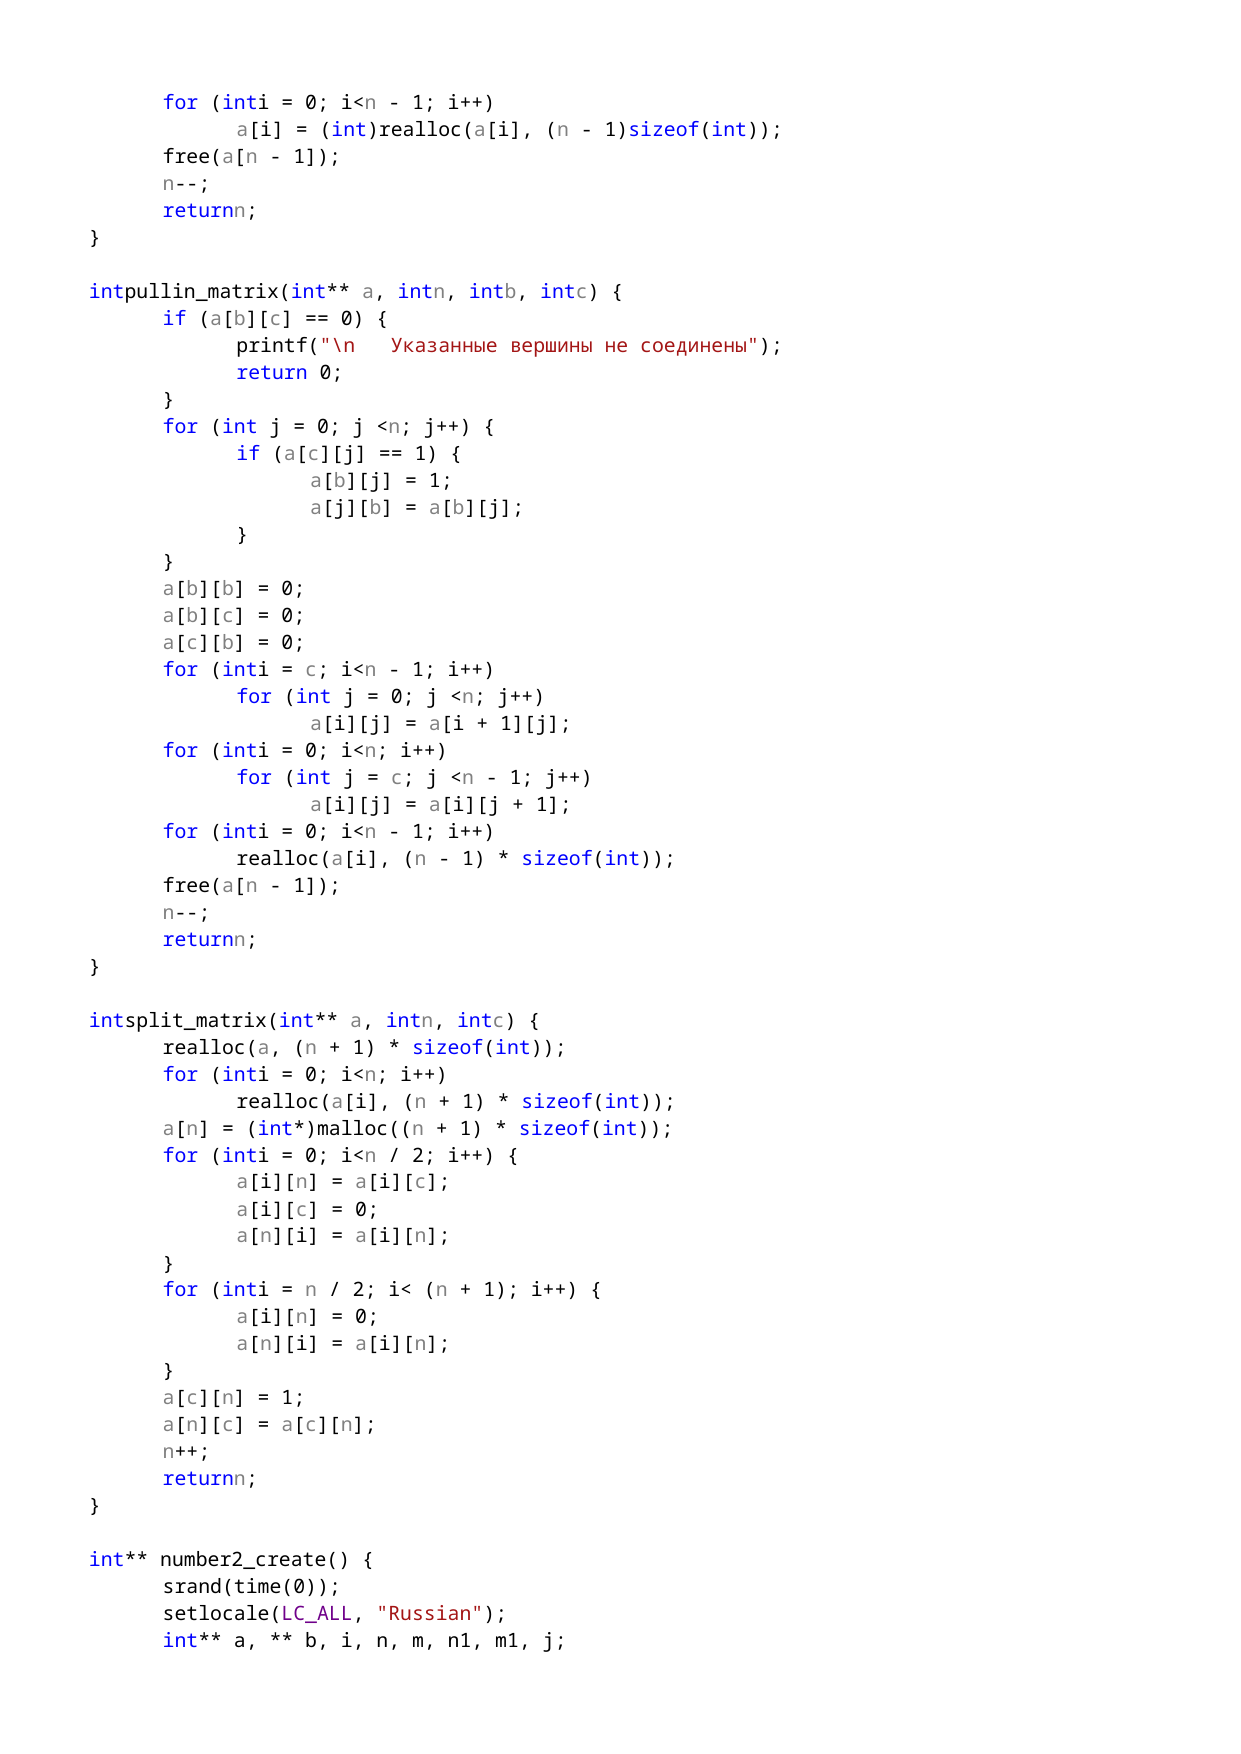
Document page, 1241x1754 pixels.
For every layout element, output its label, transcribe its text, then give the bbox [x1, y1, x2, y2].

text } [89, 952, 1152, 979]
text } [89, 1249, 1152, 1276]
text for (inti = n / 2; i< (n + 1); i++) { [89, 1276, 1152, 1303]
text } [89, 385, 1152, 412]
text } [89, 547, 1152, 574]
text free(a[n - 1]); [89, 871, 1152, 898]
text int** number2_create() { [89, 1546, 1152, 1572]
text for (inti = 0; i<n / 2; i++) { [89, 1141, 1152, 1168]
text n--; [89, 898, 1152, 925]
text printf("\n Указанные вершины не соединены"); [89, 331, 1152, 358]
text a[n][i] = a[i][n]; [89, 1222, 1152, 1249]
text a[i][j] = a[i + 1][j]; [89, 709, 1152, 736]
text realloc(a, (n + 1) * sizeof(int)); [89, 1033, 1152, 1060]
text free(a[n - 1]); [89, 143, 1152, 169]
text if (a[c][j] == 1) { [89, 439, 1152, 466]
text returnn; [89, 925, 1152, 952]
text return 0; [89, 358, 1152, 385]
text for (inti = 0; i<n - 1; i++) [89, 817, 1152, 844]
text a[c][b] = 0; [89, 628, 1152, 655]
text if (a[b][c] == 0) { [89, 304, 1152, 331]
text } [89, 1492, 1152, 1518]
text for (inti = 0; i<n; i++) [89, 736, 1152, 763]
text a[n][i] = a[i][n]; [89, 1330, 1152, 1357]
text } [89, 520, 1152, 547]
text a[c][n] = 1; [89, 1384, 1152, 1411]
text a[b][c] = 0; [89, 601, 1152, 628]
text setlocale(LC_ALL, "Russian"); [89, 1599, 1152, 1626]
text a[i][c] = 0; [89, 1195, 1152, 1222]
text n++; [89, 1438, 1152, 1464]
text n--; [89, 169, 1152, 197]
text a[i][n] = a[i][c]; [89, 1168, 1152, 1195]
text a[j][b] = a[b][j]; [89, 493, 1152, 520]
text returnn; [89, 197, 1152, 223]
text a[n] = (int*)malloc((n + 1) * sizeof(int)); [89, 1114, 1152, 1141]
text a[b][b] = 0; [89, 574, 1152, 601]
text a[i] = (int)realloc(a[i], (n - 1)sizeof(int)); [89, 116, 1152, 143]
text } [89, 223, 1152, 251]
text a[b][j] = 1; [89, 466, 1152, 493]
text a[i][n] = 0; [89, 1303, 1152, 1330]
text realloc(a[i], (n + 1) * sizeof(int)); [89, 1087, 1152, 1114]
text for (inti = c; i<n - 1; i++) [89, 655, 1152, 682]
text a[n][c] = a[c][n]; [89, 1411, 1152, 1438]
text for (int j = 0; j <n; j++) { [89, 412, 1152, 439]
text } [89, 1357, 1152, 1384]
text srand(time(0)); [89, 1572, 1152, 1599]
text a[i][j] = a[i][j + 1]; [89, 790, 1152, 817]
text for (inti = 0; i<n - 1; i++) [89, 89, 1152, 116]
text realloc(a[i], (n - 1) * sizeof(int)); [89, 844, 1152, 871]
text for (int j = 0; j <n; j++) [89, 682, 1152, 709]
text intpullin_matrix(int** a, intn, intb, intc) { [89, 277, 1152, 304]
text int** a, ** b, i, n, m, n1, m1, j; [89, 1626, 1152, 1653]
text intsplit_matrix(int** a, intn, intc) { [89, 1006, 1152, 1033]
text for (int j = c; j <n - 1; j++) [89, 763, 1152, 790]
text returnn; [89, 1464, 1152, 1492]
text for (inti = 0; i<n; i++) [89, 1060, 1152, 1087]
